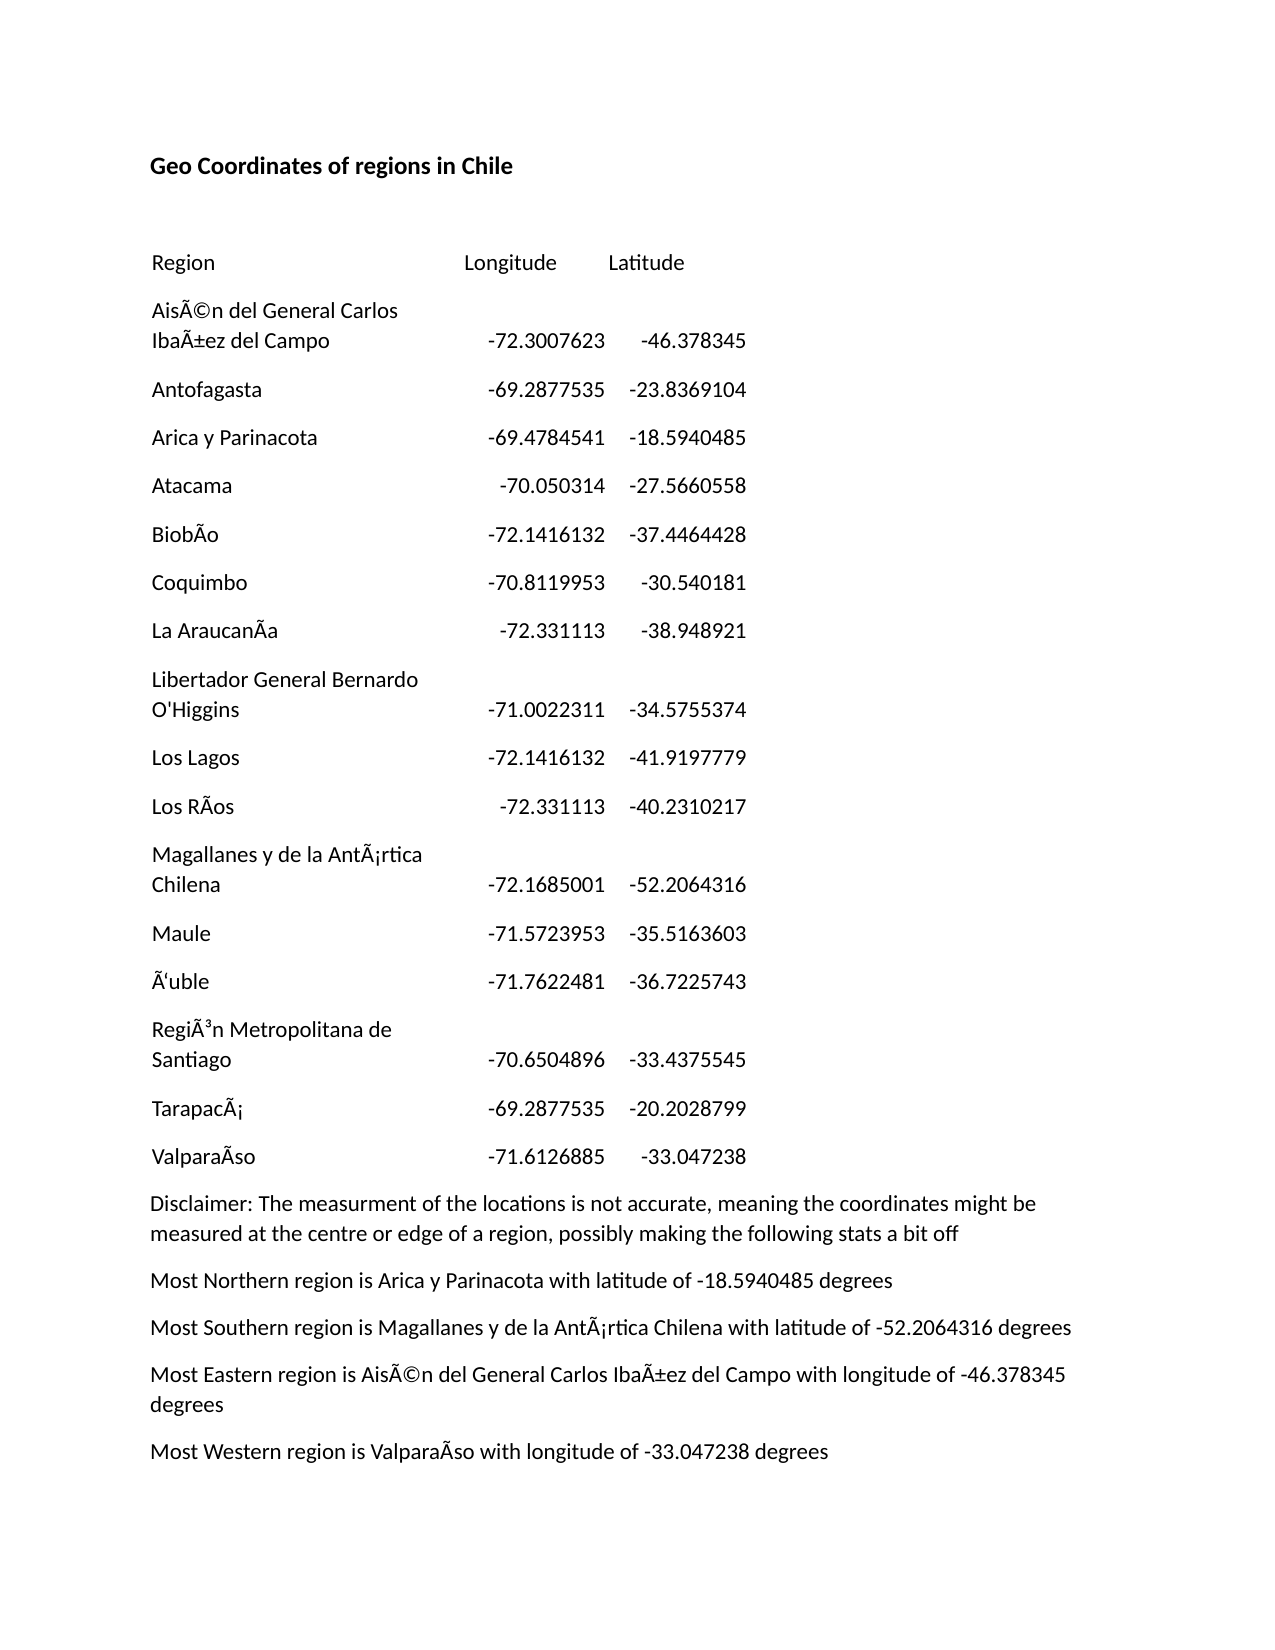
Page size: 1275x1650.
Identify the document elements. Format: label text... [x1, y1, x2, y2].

table_cell -70.050314 [463, 470, 607, 518]
table_cell -72.1416132 [463, 742, 607, 790]
table_cell -52.2064316 [607, 839, 748, 917]
table_cell -41.9197779 [607, 742, 748, 790]
table_cell -40.2310217 [607, 790, 748, 838]
table_cell AisÃ©n del General Carlos IbaÃ±ez del Campo [150, 295, 462, 373]
table_cell Arica y Parinacota [150, 422, 462, 470]
table_cell Los RÃos [150, 790, 462, 838]
table_cell -71.0022311 [463, 663, 607, 742]
table_cell -18.5940485 [607, 422, 748, 470]
table_cell BiobÃo [150, 518, 462, 567]
table_cell -27.5660558 [607, 470, 748, 518]
table_cell -69.2877535 [463, 1092, 607, 1141]
table_cell -30.540181 [607, 567, 748, 615]
table_cell -69.4784541 [463, 422, 607, 470]
table_cell -69.2877535 [463, 373, 607, 422]
table_cell -71.7622481 [463, 965, 607, 1014]
text Most Northern region is Arica y Parinacota with latitude of -18.5940485 degrees [150, 1266, 1125, 1294]
table_cell -33.047238 [607, 1141, 748, 1189]
table_cell ValparaÃso [150, 1141, 462, 1189]
table_cell Antofagasta [150, 373, 462, 422]
table_cell -36.7225743 [607, 965, 748, 1014]
table_cell -33.4375545 [607, 1014, 748, 1092]
table_cell -70.8119953 [463, 567, 607, 615]
text Disclaimer: The measurment of the locations is not accurate, meaning the coordinates might be measured at the centre or edge of a region, possibly making the following stats a bit off [150, 1189, 1125, 1247]
table_cell Los Lagos [150, 742, 462, 790]
table_cell La AraucanÃa [150, 615, 462, 663]
table_cell Maule [150, 917, 462, 965]
table_cell TarapacÃ¡ [150, 1092, 462, 1141]
table_cell -72.331113 [463, 790, 607, 838]
table_cell -38.948921 [607, 615, 748, 663]
table_cell Libertador General Bernardo O'Higgins [150, 663, 462, 742]
table_cell -71.6126885 [463, 1141, 607, 1189]
table_cell -34.5755374 [607, 663, 748, 742]
table_cell -35.5163603 [607, 917, 748, 965]
table_cell Coquimbo [150, 567, 462, 615]
table_cell -20.2028799 [607, 1092, 748, 1141]
table_cell -72.3007623 [463, 295, 607, 373]
text Most Eastern region is AisÃ©n del General Carlos IbaÃ±ez del Campo with longitude of -46.378345 degrees [150, 1360, 1125, 1418]
text Most Southern region is Magallanes y de la AntÃ¡rtica Chilena with latitude of -52.2064316 degrees [150, 1313, 1125, 1341]
table_cell Magallanes y de la AntÃ¡rtica Chilena [150, 839, 462, 917]
table_cell RegiÃ³n Metropolitana de Santiago [150, 1014, 462, 1092]
table_cell -72.331113 [463, 615, 607, 663]
table_cell Atacama [150, 470, 462, 518]
text Most Western region is ValparaÃ­so with longitude of -33.047238 degrees [150, 1437, 1125, 1465]
table_cell -72.1685001 [463, 839, 607, 917]
text Geo Coordinates of regions in Chile [150, 150, 1125, 181]
table_cell Ã‘uble [150, 965, 462, 1014]
table_cell -70.6504896 [463, 1014, 607, 1092]
table_header Longitude [463, 246, 607, 295]
table_header Region [150, 246, 462, 295]
table_header Latitude [607, 246, 748, 295]
table_cell -46.378345 [607, 295, 748, 373]
table_cell -37.4464428 [607, 518, 748, 567]
table_cell -71.5723953 [463, 917, 607, 965]
table_cell -23.8369104 [607, 373, 748, 422]
table_cell -72.1416132 [463, 518, 607, 567]
